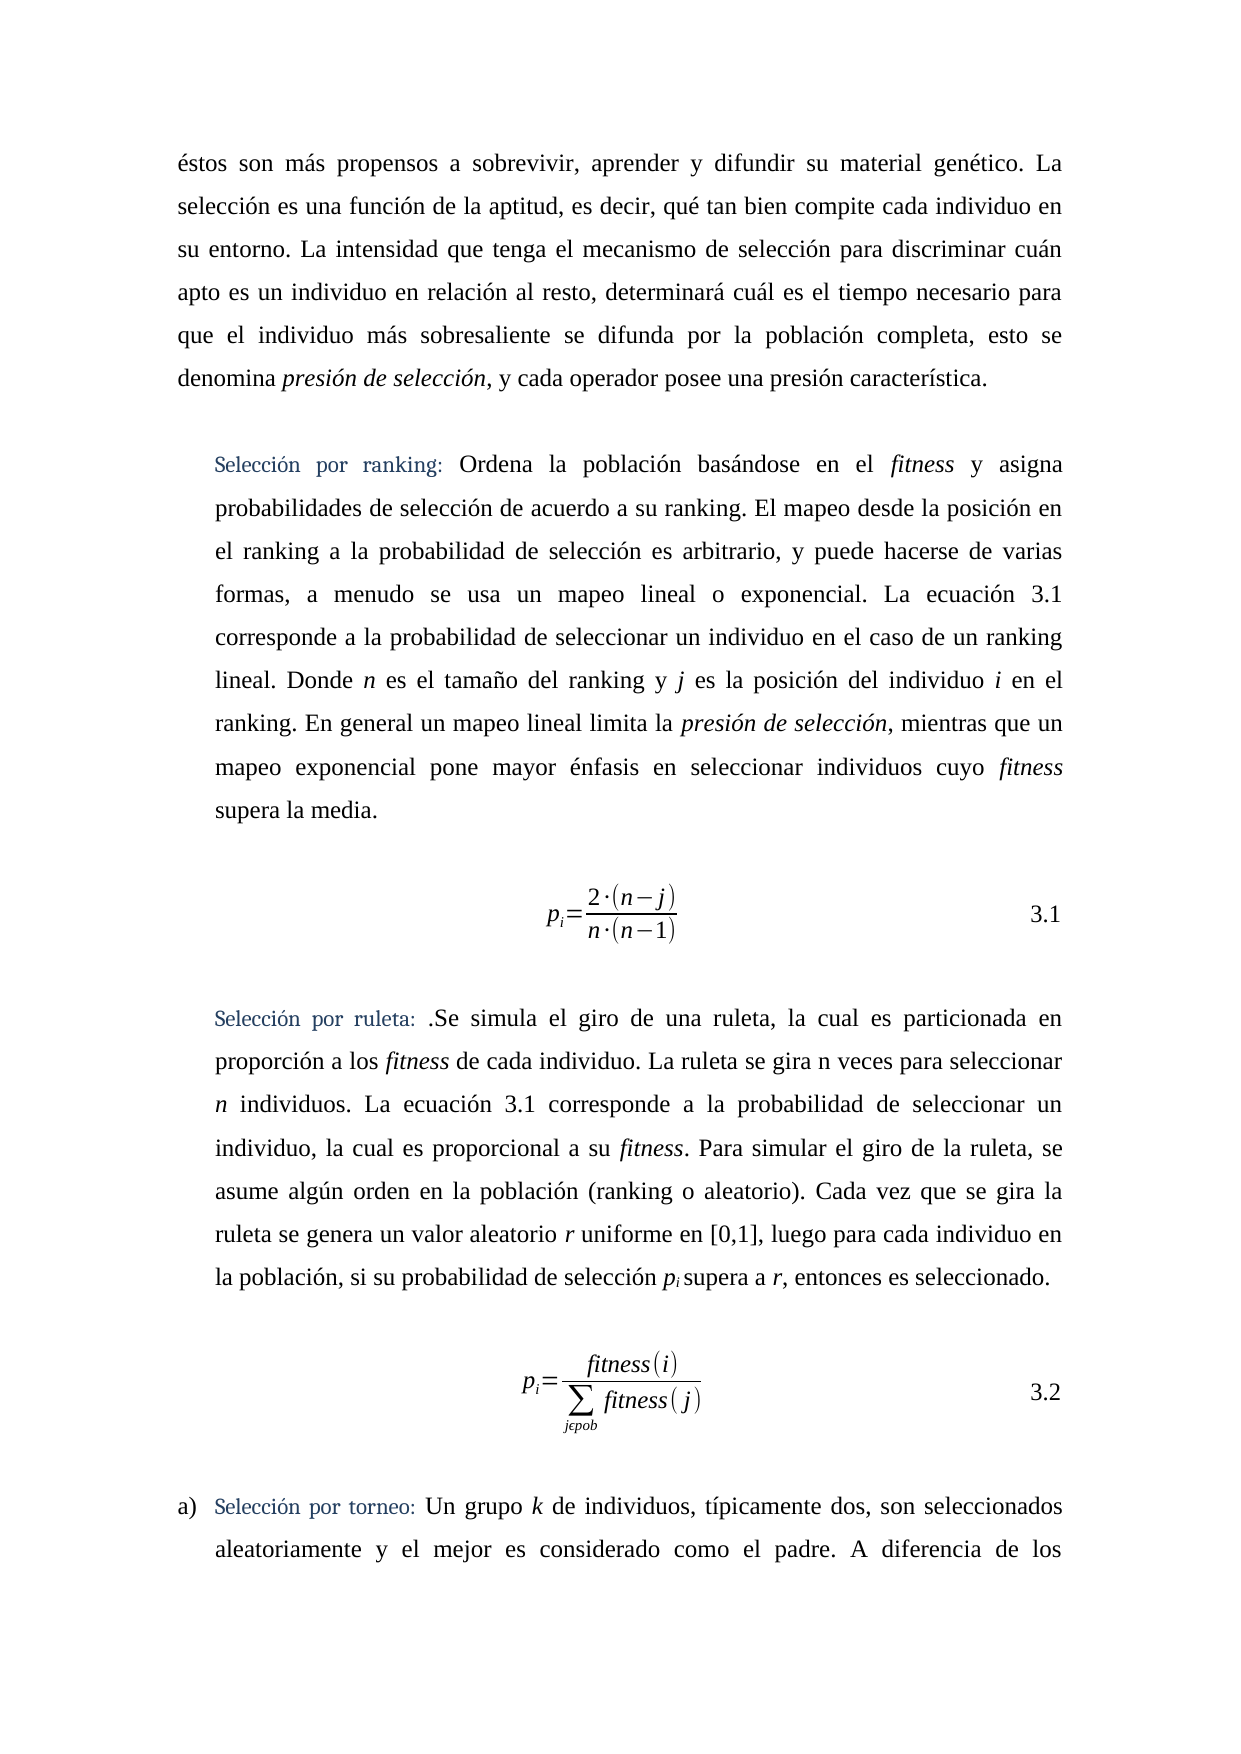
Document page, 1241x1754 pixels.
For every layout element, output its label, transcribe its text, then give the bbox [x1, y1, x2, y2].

table_header [204, 882, 1018, 959]
table_header 3.2 [1019, 1349, 1074, 1447]
table_header 3.1 [1019, 882, 1074, 959]
text Selección por ranking: Ordena la población basándose en el fitness y asigna probabilidades de selección de acuerdo a su ranking. El mapeo desde la posición en el ranking a la probabilidad de selección es arbitrario, y puede hacerse de varias formas, a menudo se usa un mapeo lineal o exponencial. La ecuación 3.1 corresponde a la probabilidad de seleccionar un individuo en el caso de un ranking lineal. Donde n es el tamaño del ranking y j es la posición del individuo i en el ranking. En general un mapeo lineal limita la presión de selección, mientras que un mapeo exponencial pone mayor énfasis en seleccionar individuos cuyo fitness supera la media. [215, 449, 1063, 823]
table_header [204, 1349, 1018, 1447]
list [177, 1491, 1063, 1563]
text Selección por ruleta: .Se simula el giro de una ruleta, la cual es particionada en proporción a los fitness de cada individuo. La ruleta se gira n veces para seleccionar n individuos. La ecuación 3.1 corresponde a la probabilidad de seleccionar un individuo, la cual es proporcional a su fitness. Para simular el giro de la ruleta, se asume algún orden en la población (ranking o aleatorio). Cada vez que se gira la ruleta se genera un valor aleatorio r uniforme en [0,1], luego para cada individuo en la población, si su probabilidad de selección pi supera a r, entonces es seleccionado. [215, 1003, 1063, 1291]
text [177, 148, 1063, 392]
